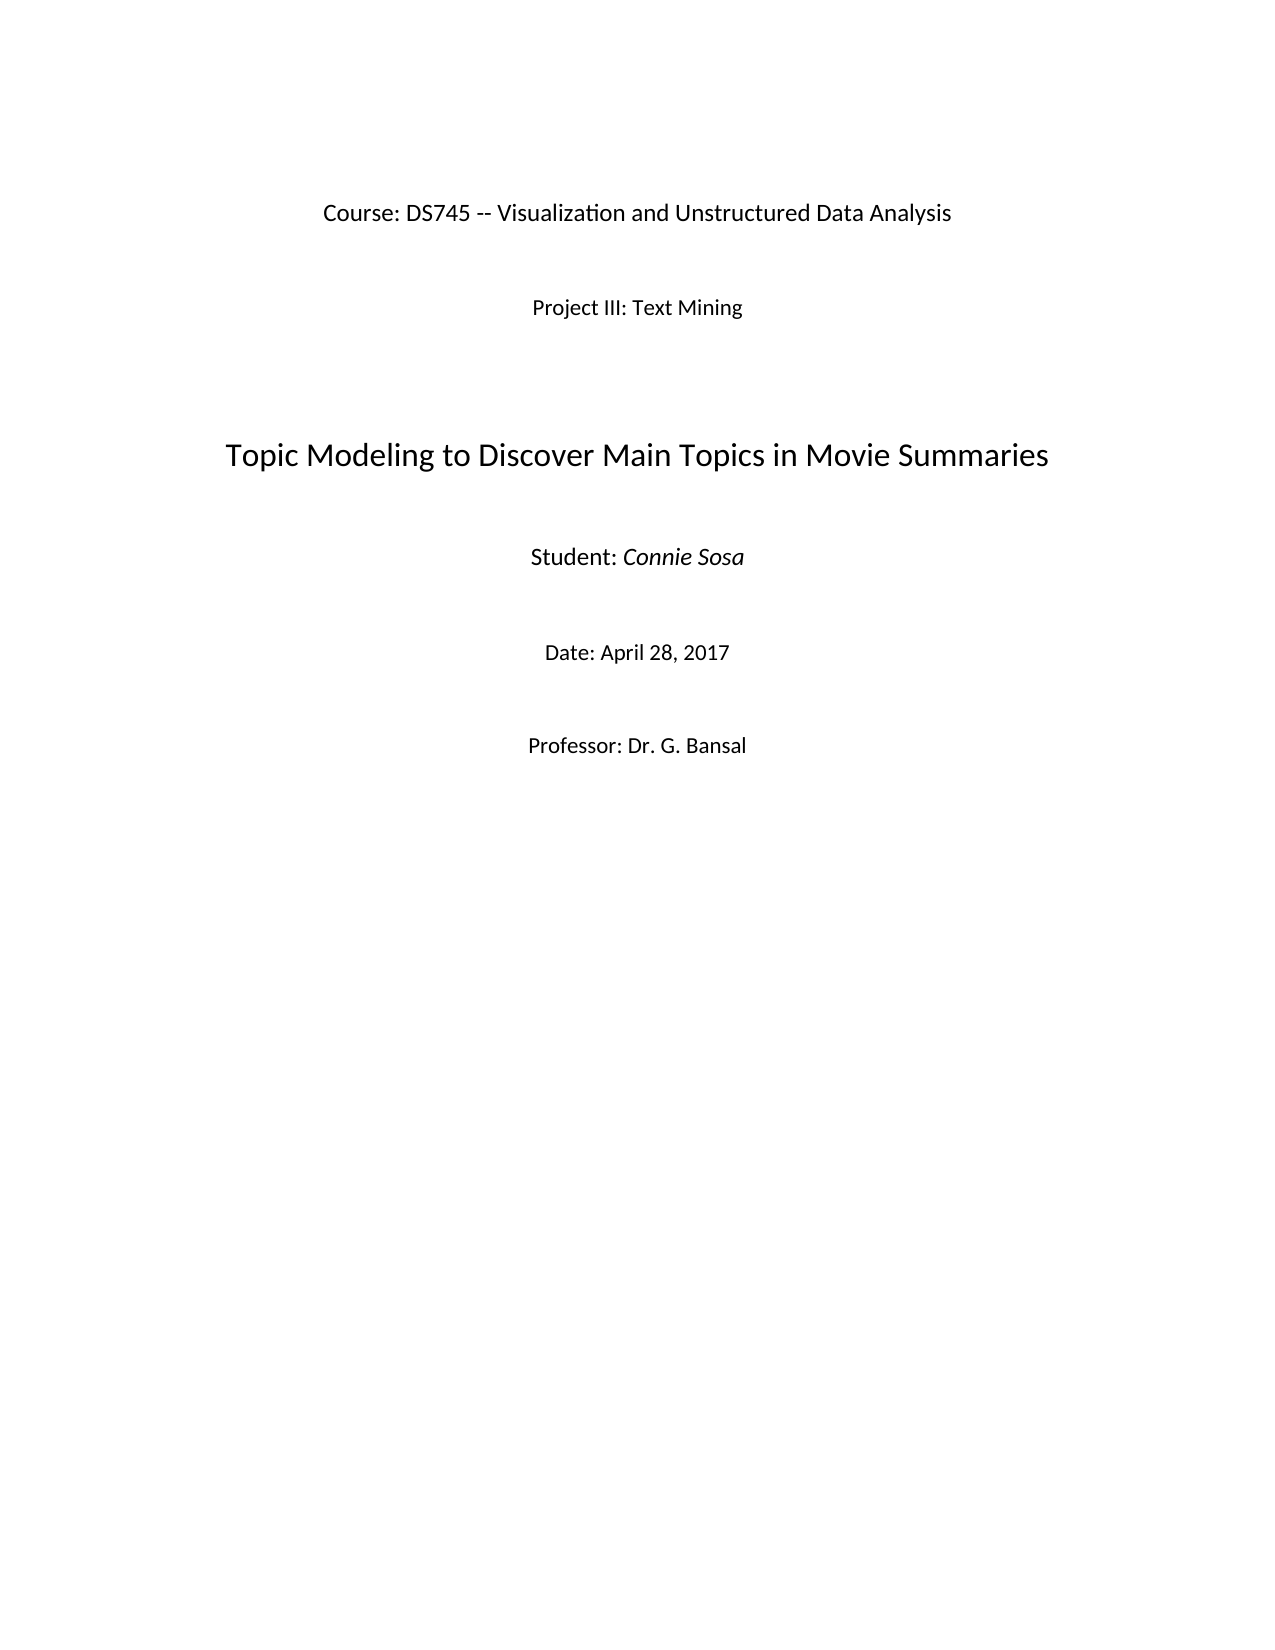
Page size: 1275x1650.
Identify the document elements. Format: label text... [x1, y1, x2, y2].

text Topic Modeling to Discover Main Topics in Movie Summaries [150, 434, 1125, 475]
text Course: DS745 -- Visualization and Unstructured Data Analysis [150, 197, 1125, 227]
text Student: Connie Sosa [150, 541, 1125, 572]
text Professor: Dr. G. Bansal [150, 732, 1125, 760]
text Project III: Text Mining [150, 293, 1125, 321]
text Date: April 28, 2017 [150, 638, 1125, 666]
